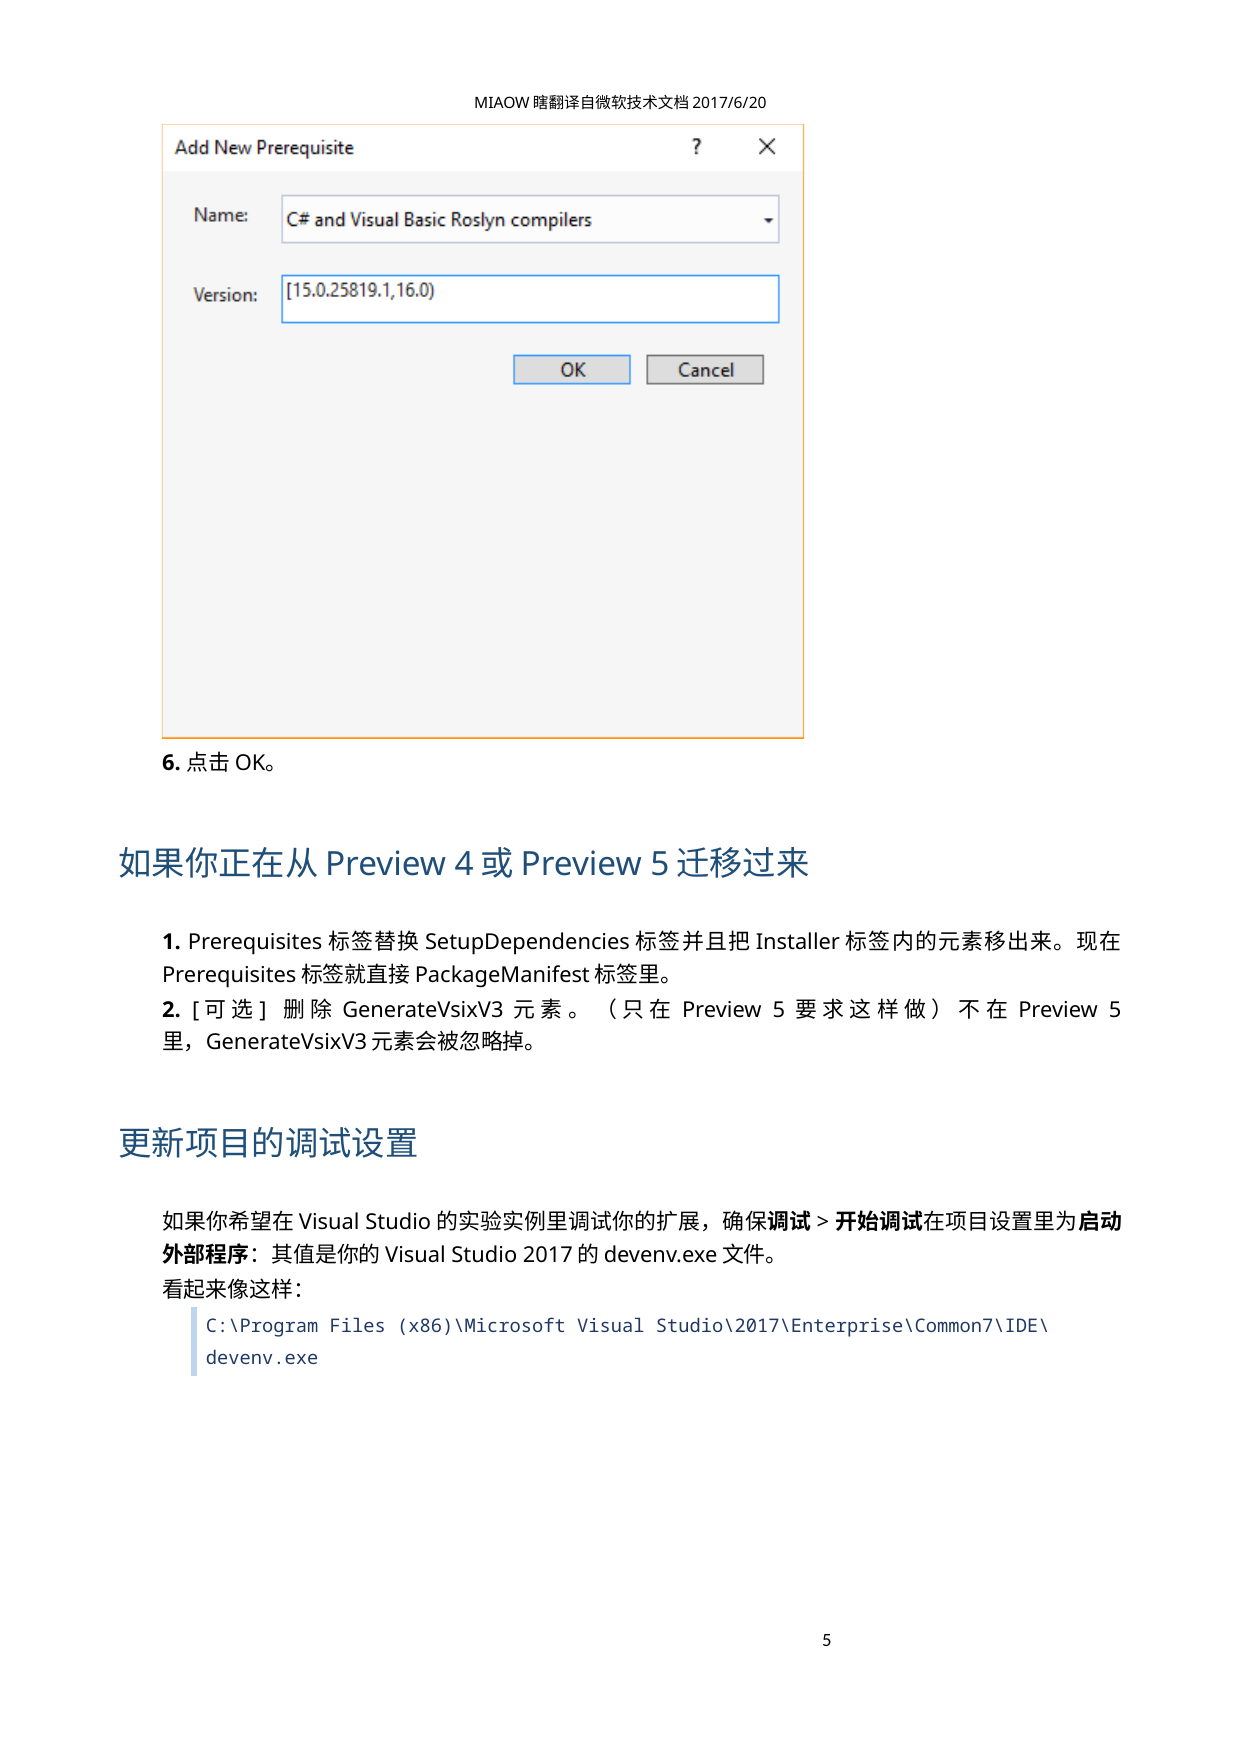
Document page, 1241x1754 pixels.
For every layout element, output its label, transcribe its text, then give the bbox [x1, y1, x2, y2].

text C:\Program Files (x86)\Microsoft Visual Studio\2017\Enterprise\Common7\IDE\devenv.exe [197, 1307, 1130, 1376]
text 1. Prerequisites标签替换SetupDependencies标签并且把Installer标签内的元素移出来。现在Prerequisites标签就直接PackageManifest标签里。 [162, 924, 1122, 989]
text 2. [可选] 删除GenerateVsixV3元素。（只在Preview 5要求这样做）不在Preview 5里，GenerateVsixV3元素会被忽略掉。 [162, 992, 1122, 1057]
text 更新项目的调试设置 [118, 1109, 1122, 1174]
picture [161, 124, 805, 739]
text 如果你正在从Preview 4或Preview 5迁移过来 [118, 829, 1122, 894]
text 6. 点击OK。 [162, 744, 1122, 777]
text 看起来像这样： [162, 1271, 1122, 1304]
text 如果你希望在Visual Studio的实验实例里调试你的扩展，确保调试 > 开始调试在项目设置里为启动外部程序：其值是你的Visual Studio 2017的devenv.exe文件。 [162, 1204, 1122, 1269]
